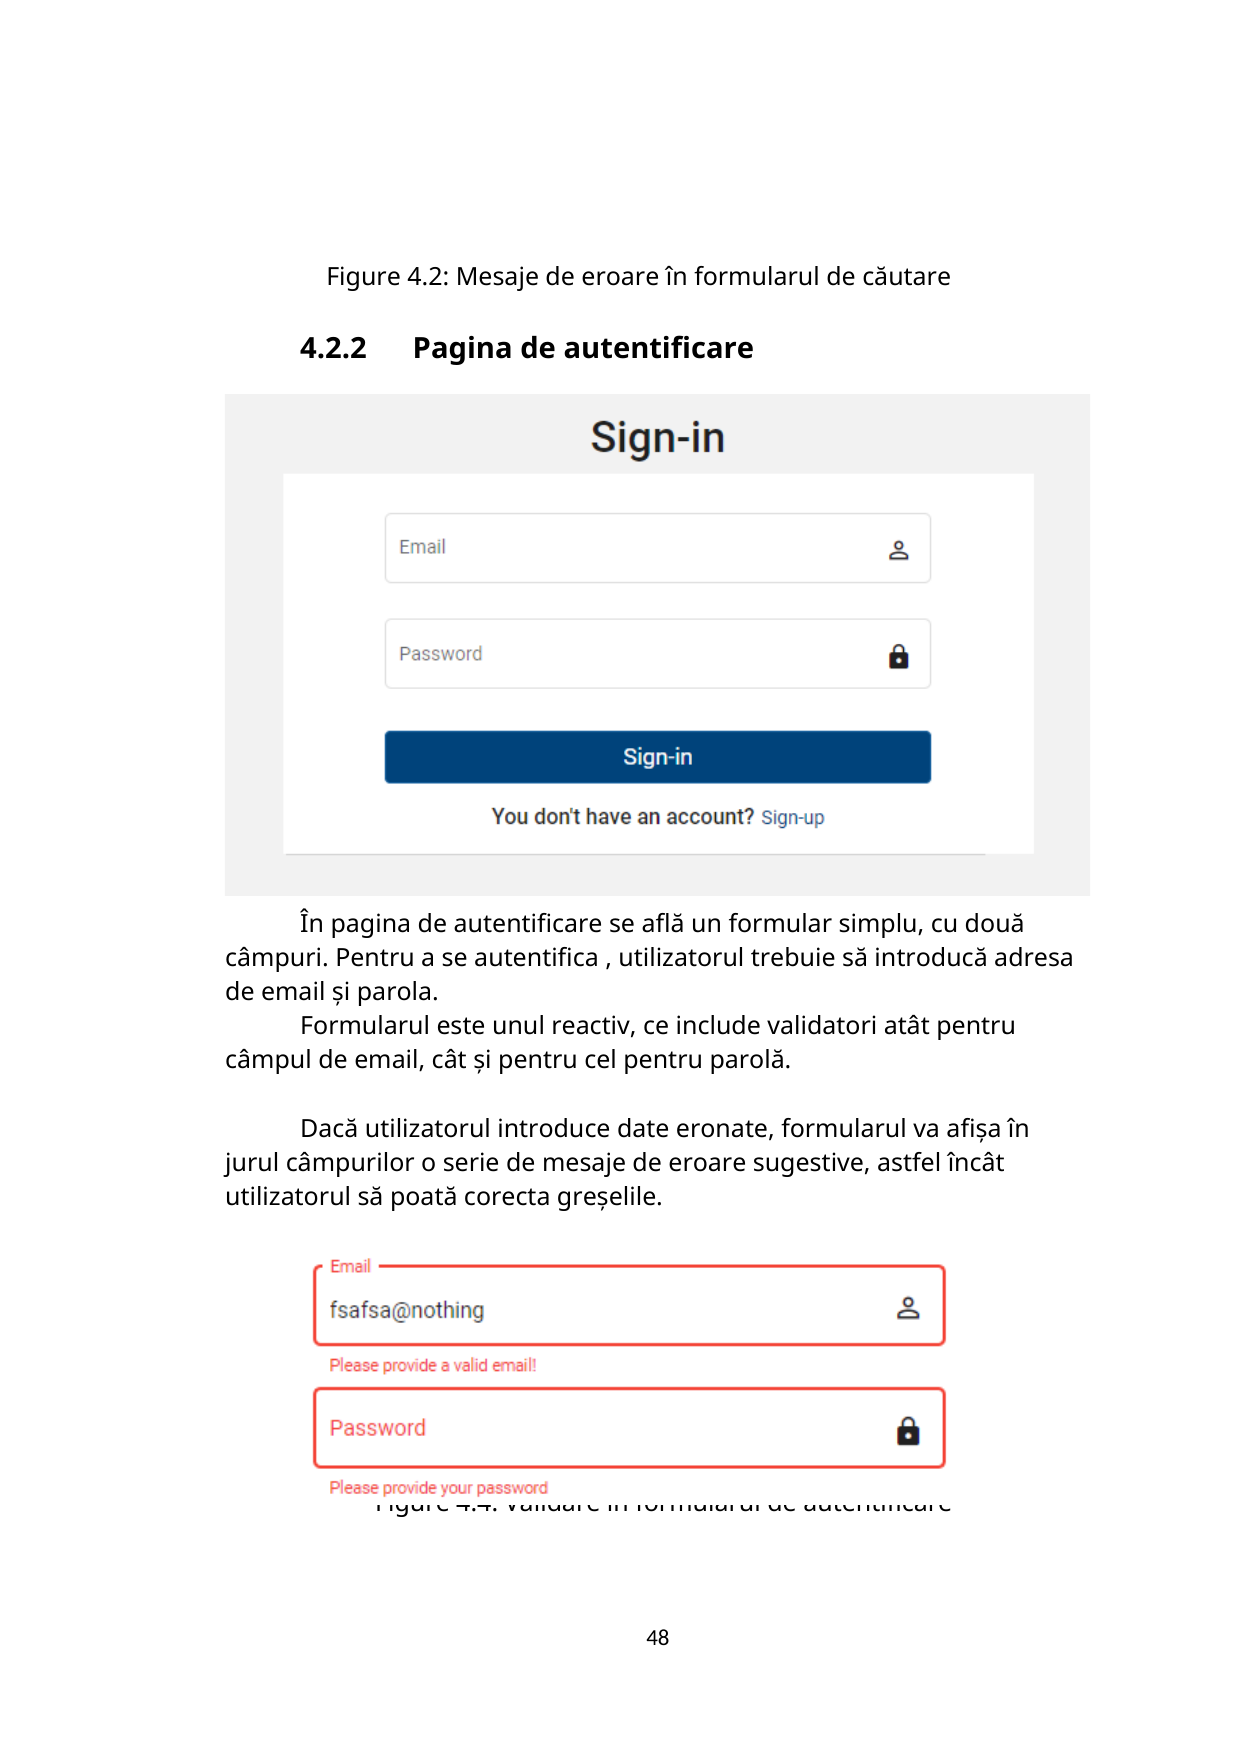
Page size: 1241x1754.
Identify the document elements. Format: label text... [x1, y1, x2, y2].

text În pagina de autentificare se află un formular simplu, cu două câmpuri. Pentru a se autentifica , utilizatorul trebuie să introducă adresa de email și parola. [225, 906, 1090, 1008]
text Figure 4.2: Mesaje de eroare în formularul de căutare [225, 259, 1090, 293]
list Pagina de autentificare [300, 327, 1090, 367]
text Figure 4.4: Validare in formularul de autentificare [300, 1485, 1090, 1519]
picture [293, 1247, 979, 1505]
picture [224, 394, 1091, 896]
text Formularul este unul reactiv, ce include validatori atât pentru câmpul de email, cât și pentru cel pentru parolă. [225, 1008, 1090, 1076]
text Dacă utilizatorul introduce date eronate, formularul va afișa în jurul câmpurilor o serie de mesaje de eroare sugestive, astfel încât utilizatorul să poată corecta greșelile. [225, 1110, 1090, 1212]
